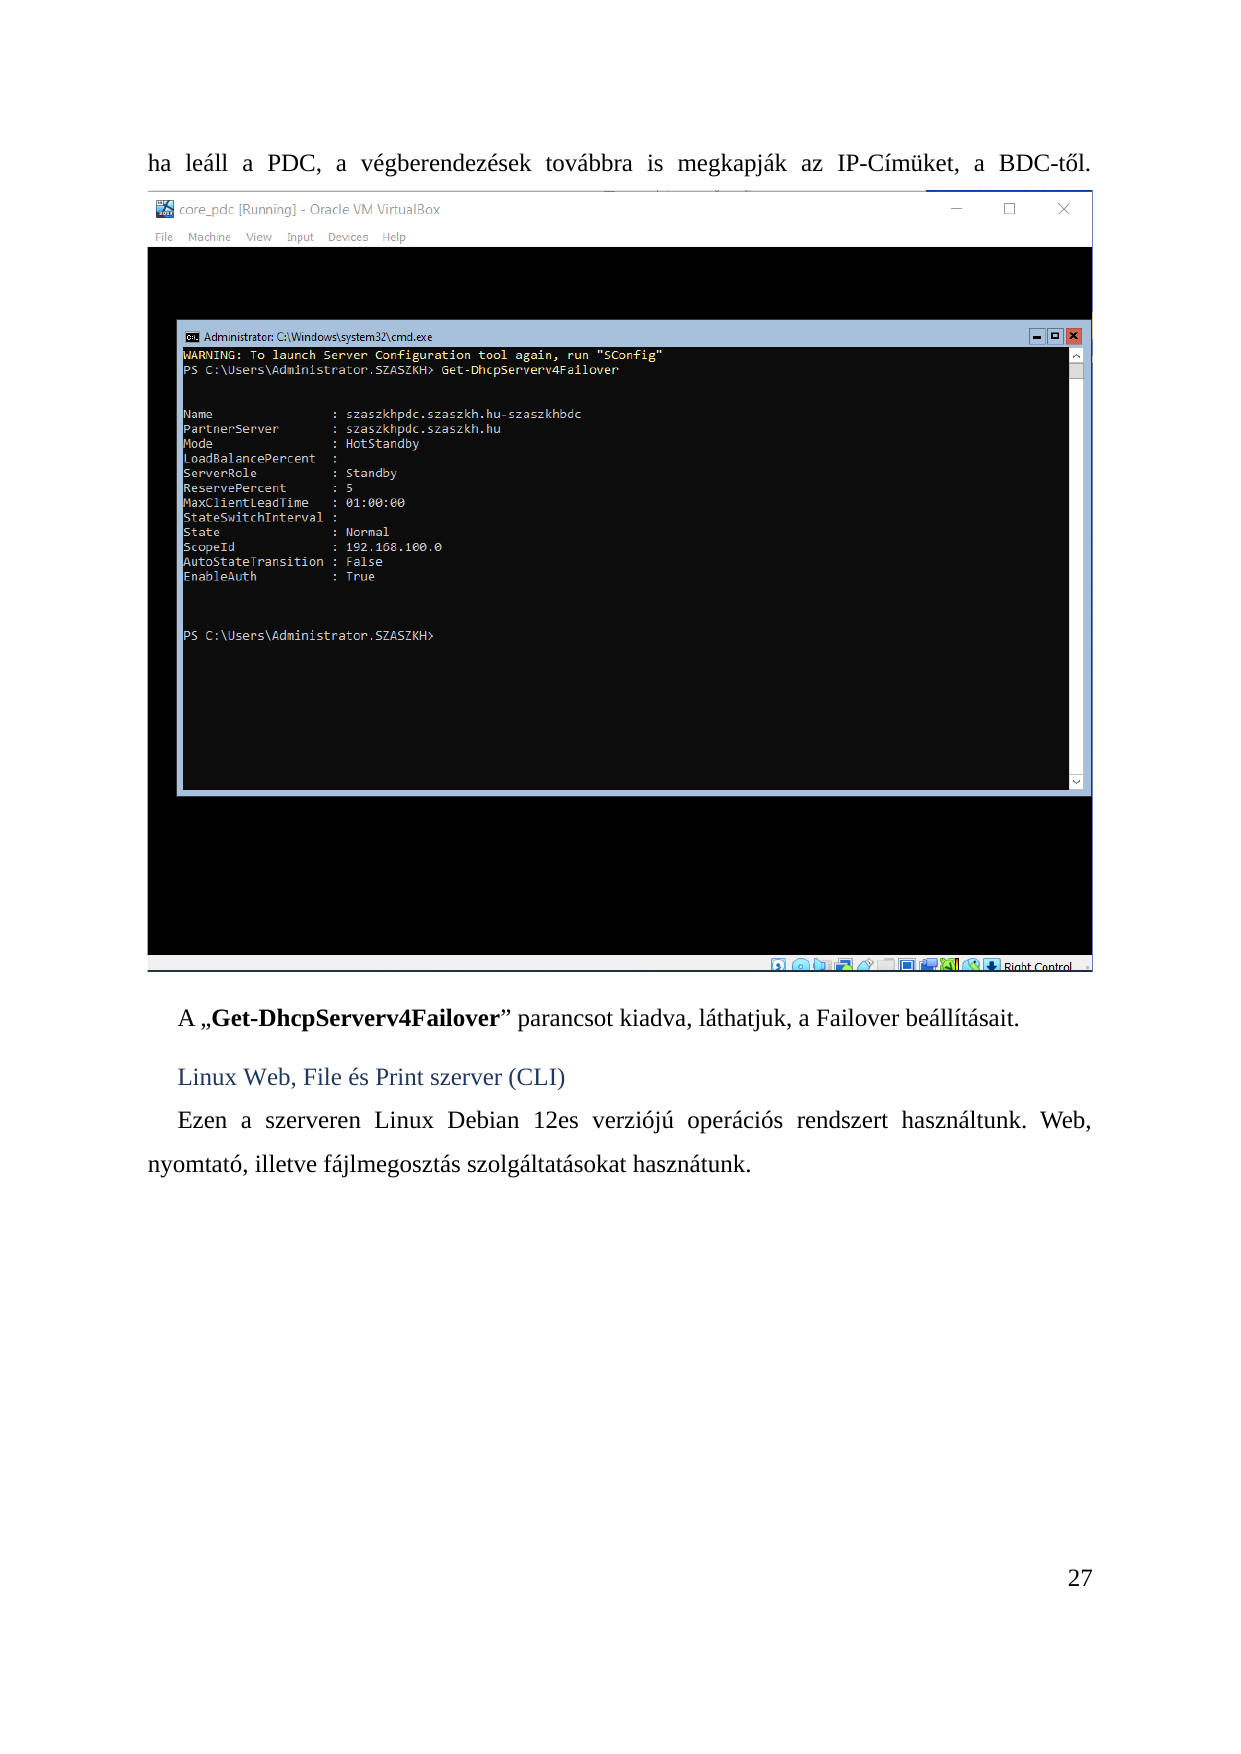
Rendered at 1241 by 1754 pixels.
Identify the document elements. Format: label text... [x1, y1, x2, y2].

picture [147, 190, 1093, 972]
text Ezen a szerveren Linux Debian 12es verziójú operációs rendszert használtunk. Web, nyomtató, illetve fájlmegosztás szolgáltatásokat hasznátunk. [148, 1106, 1093, 1177]
text A DHCP-Failover alkalmazása fontos, abban az esetben, ha a PDC leáll. A Failover továbbít minden információt, a DHCP-ről, a Backup Domain Controllernek. Abban az esetben ha leáll a PDC, a végberendezések továbbra is megkapják az IP-Címüket, a BDC-től. [148, 148, 1093, 190]
text A „Get-DhcpServerv4Failover” parancsot kiadva, láthatjuk, a Failover beállításait. [148, 1003, 1093, 1031]
subtitle Linux Web, File és Print szerver (CLI) [148, 1062, 1093, 1091]
